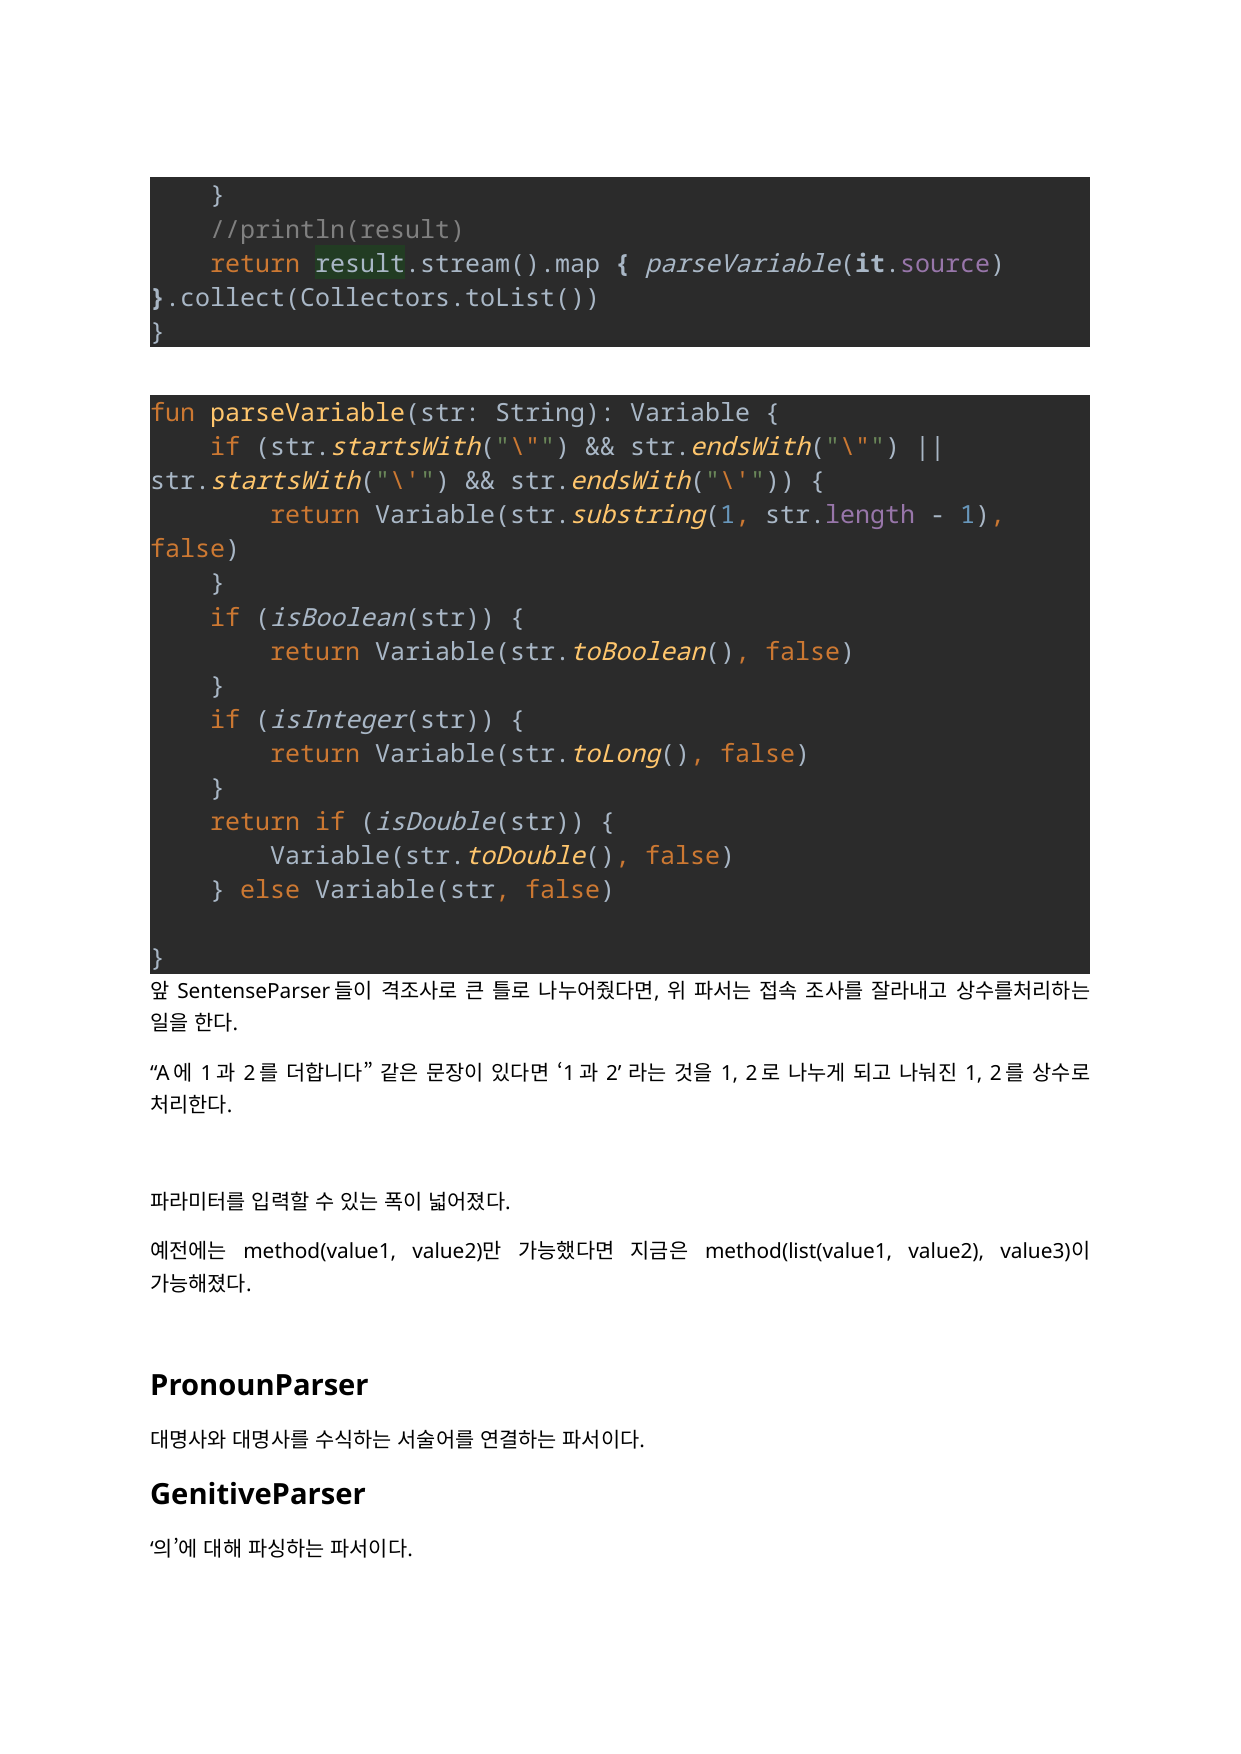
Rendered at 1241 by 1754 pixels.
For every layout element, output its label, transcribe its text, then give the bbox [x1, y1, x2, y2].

text 예전에는 method(value1, value2)만 가능했다면 지금은 method(list(value1, value2), value3)이 가능해졌다. [150, 1235, 1090, 1298]
text PronounParser [150, 1364, 1090, 1404]
text ‘의’에 대해 파싱하는 파서이다. [150, 1532, 1090, 1563]
text 파라미터를 입력할 수 있는 폭이 넓어졌다. [150, 1185, 1090, 1216]
text “A에 1과 2를 더합니다” 같은 문장이 있다면 ‘1과 2’ 라는 것을 1, 2로 나누게 되고 나눠진 1, 2를 상수로 처리한다. [150, 1056, 1090, 1119]
text GenitiveParser [150, 1473, 1090, 1513]
text 앞 SentenseParser들이 격조사로 큰 틀로 나누어줬다면, 위 파서는 접속 조사를 잘라내고 상수를처리하는 일을 한다. [150, 974, 1090, 1037]
text 대명사와 대명사를 수식하는 서술어를 연결하는 파서이다. [150, 1423, 1090, 1454]
